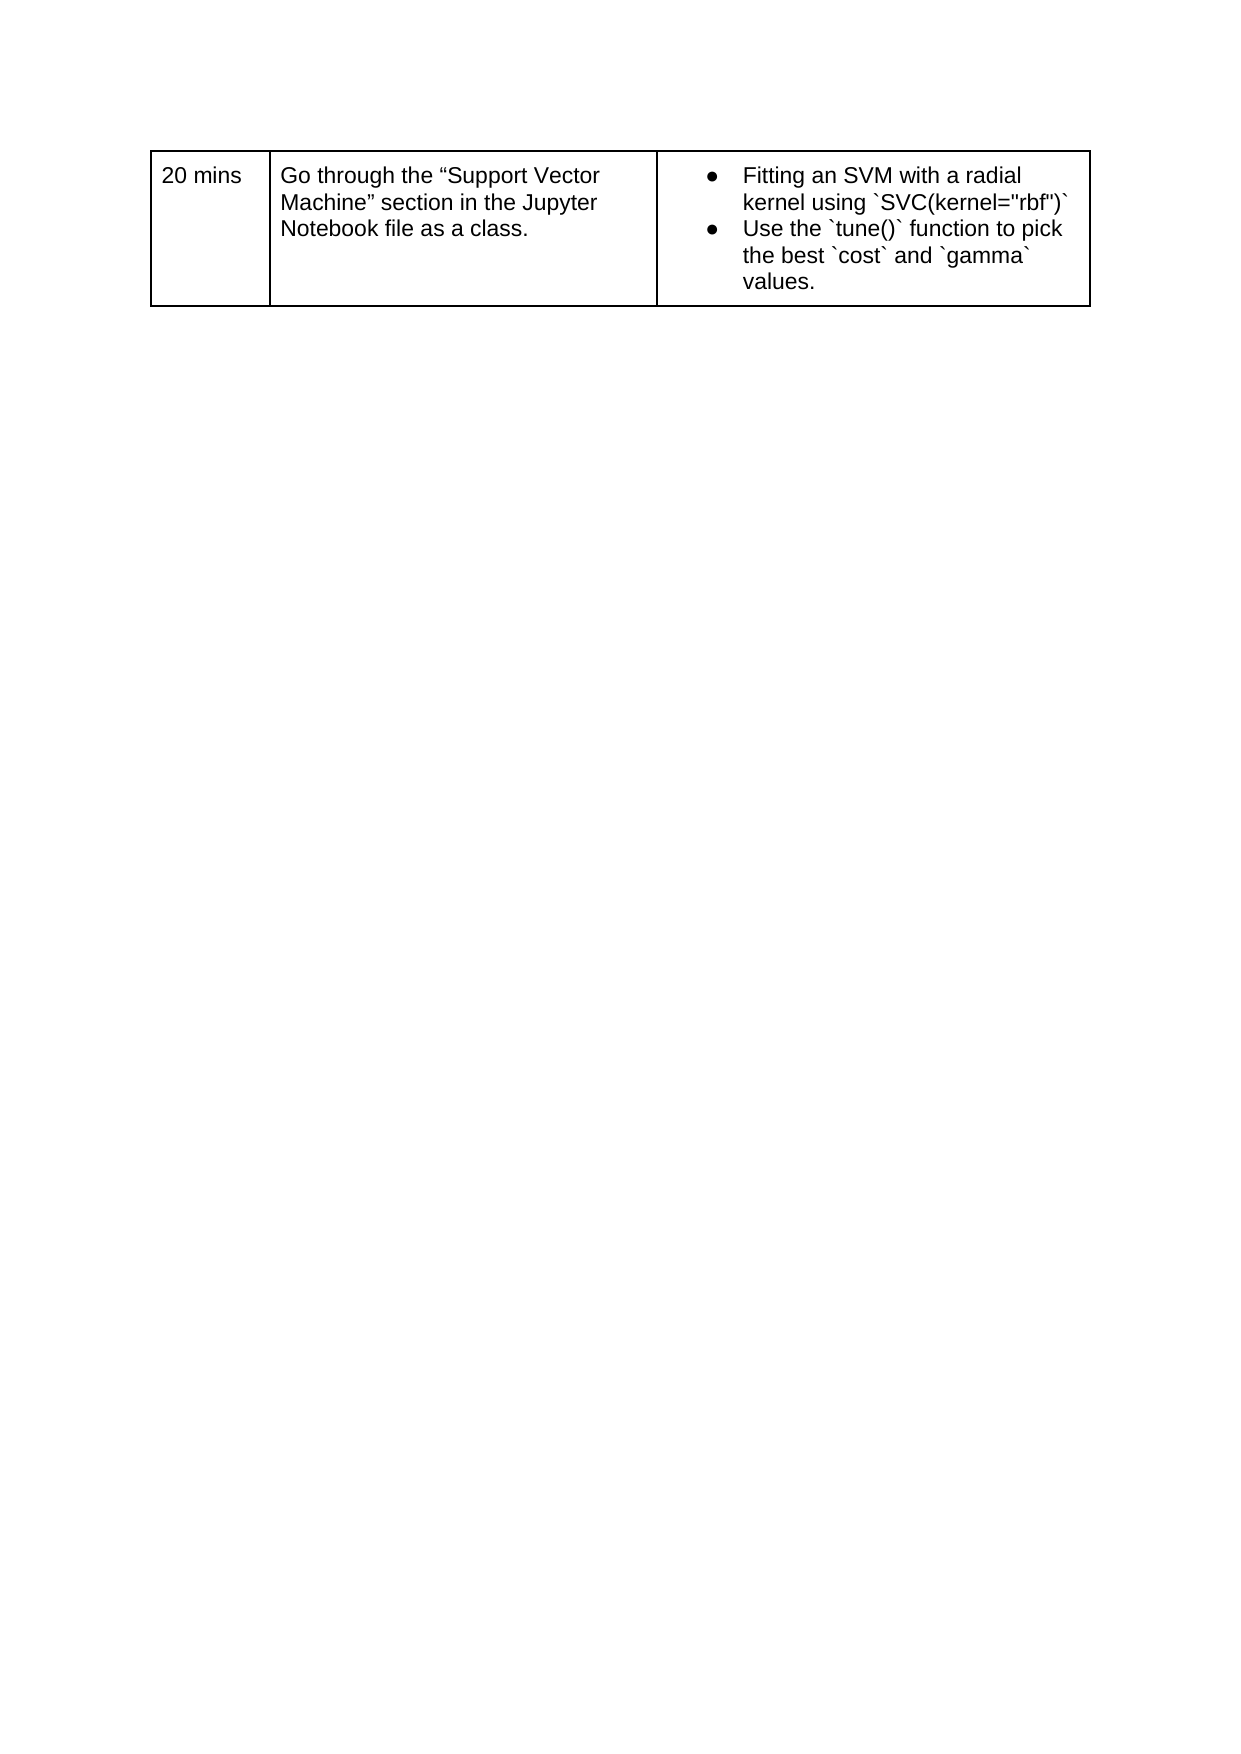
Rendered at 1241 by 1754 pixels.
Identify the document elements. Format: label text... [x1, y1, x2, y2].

table_cell 20 mins [152, 152, 269, 305]
table_cell Fitting an SVM with a radial kernel using `SVC(kernel="rbf")` Use the `tune()` function to pick the best `cost` and `gamma` values. [658, 152, 1089, 305]
table_cell Go through the “Support Vector Machine” section in the Jupyter Notebook file as a class. [271, 152, 656, 305]
